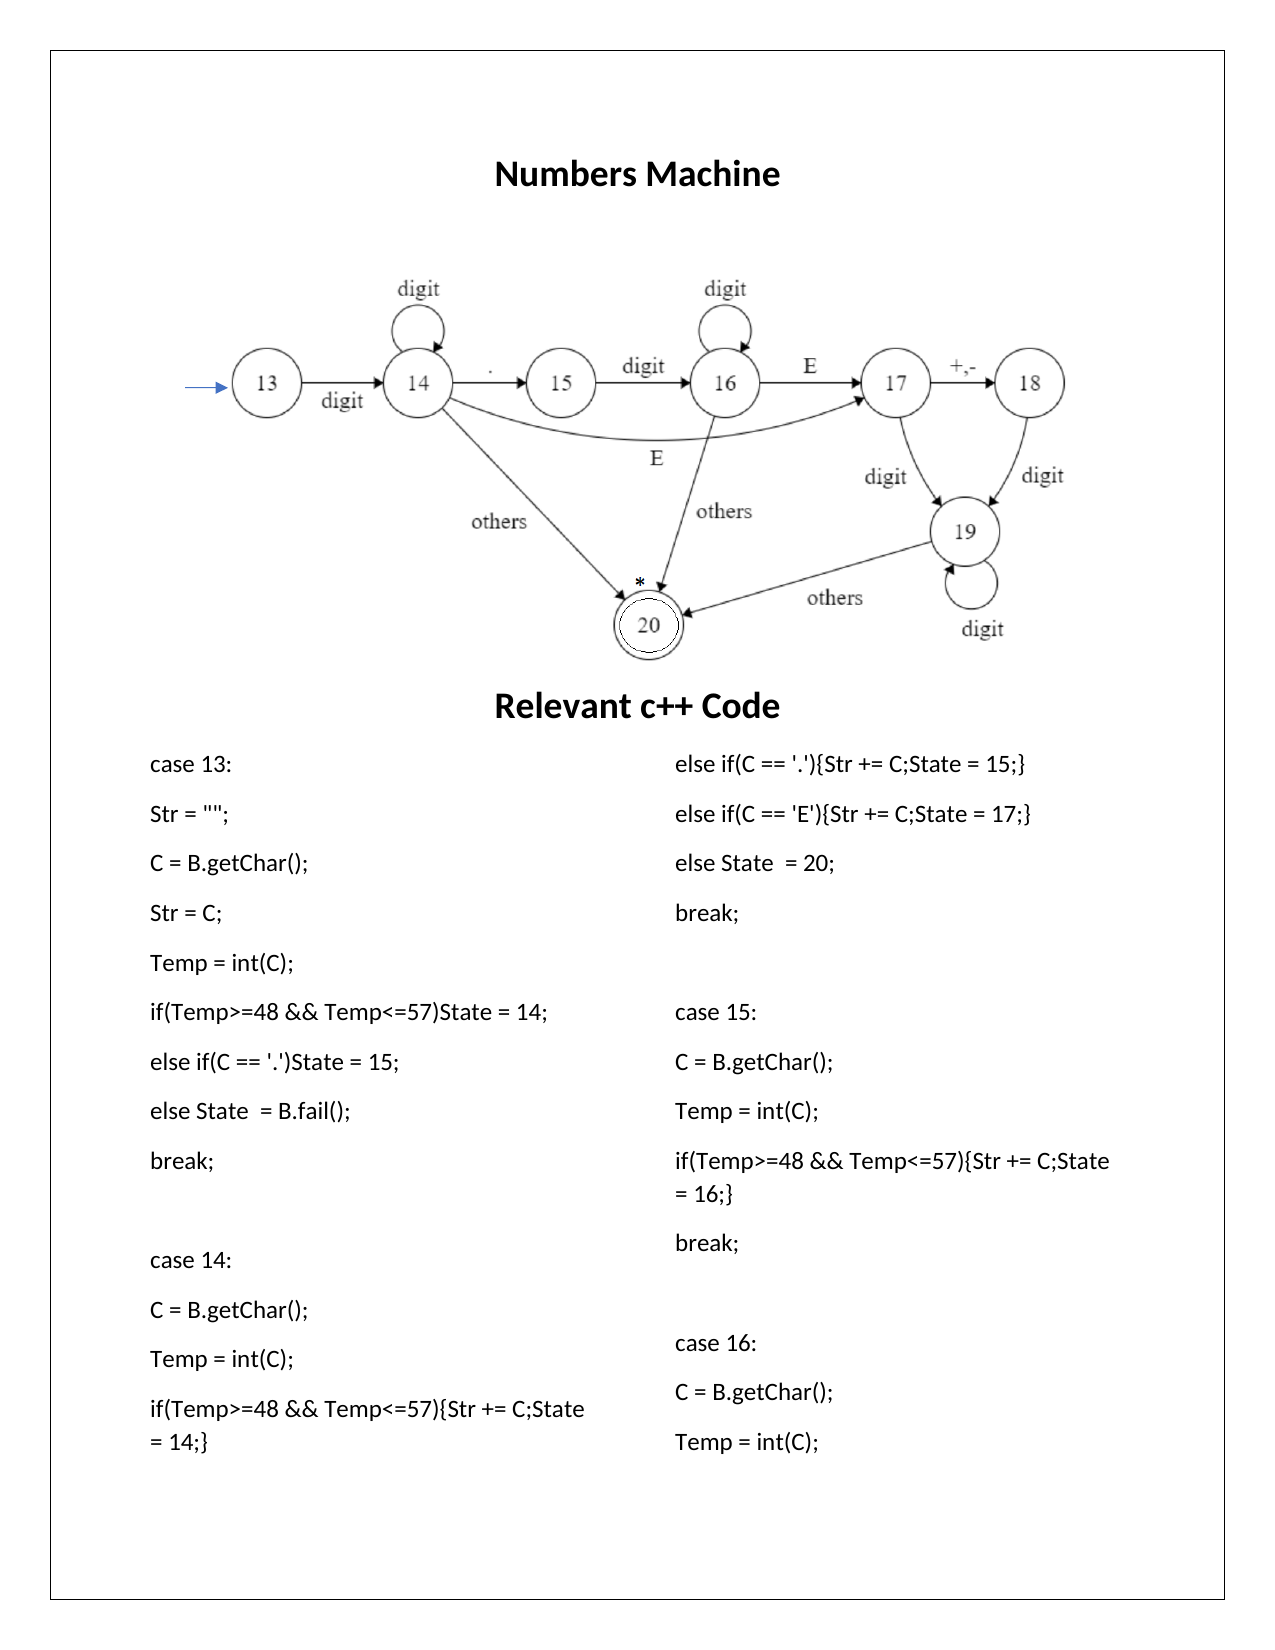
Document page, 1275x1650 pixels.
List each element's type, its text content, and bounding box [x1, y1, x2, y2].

text else State = 20; [675, 848, 1125, 878]
text C = B.getChar(); [675, 1046, 1125, 1076]
text Numbers Machine [150, 150, 1125, 196]
text case 15: [675, 996, 1125, 1027]
text case 13: [150, 748, 600, 779]
text C = B.getChar(); [150, 848, 600, 878]
text Str = ""; [150, 798, 600, 828]
text Temp = int(C); [675, 1426, 1125, 1456]
text if(Temp>=48 && Temp<=57)State = 14; [150, 996, 600, 1027]
picture [196, 216, 1079, 664]
text case 16: [675, 1327, 1125, 1357]
text Temp = int(C); [150, 1343, 600, 1374]
text else if(C == '.'){Str += C;State = 15;} [675, 748, 1125, 779]
text break; [675, 897, 1125, 928]
text Temp = int(C); [150, 947, 600, 977]
text if(Temp>=48 && Temp<=57){Str += C;State = 16;} [675, 1145, 1125, 1208]
text if(Temp>=48 && Temp<=57){Str += C;State = 14;} [150, 1393, 600, 1456]
text C = B.getChar(); [150, 1294, 600, 1324]
text break; [150, 1145, 600, 1176]
text else State = B.fail(); [150, 1096, 600, 1126]
text Relevant c++ Code [150, 682, 1125, 728]
text break; [675, 1228, 1125, 1258]
text case 14: [150, 1244, 600, 1275]
text C = B.getChar(); [675, 1376, 1125, 1407]
text else if(C == '.')State = 15; [150, 1046, 600, 1076]
text else if(C == 'E'){Str += C;State = 17;} [675, 798, 1125, 828]
text Str = C; [150, 897, 600, 928]
text Temp = int(C); [675, 1096, 1125, 1126]
